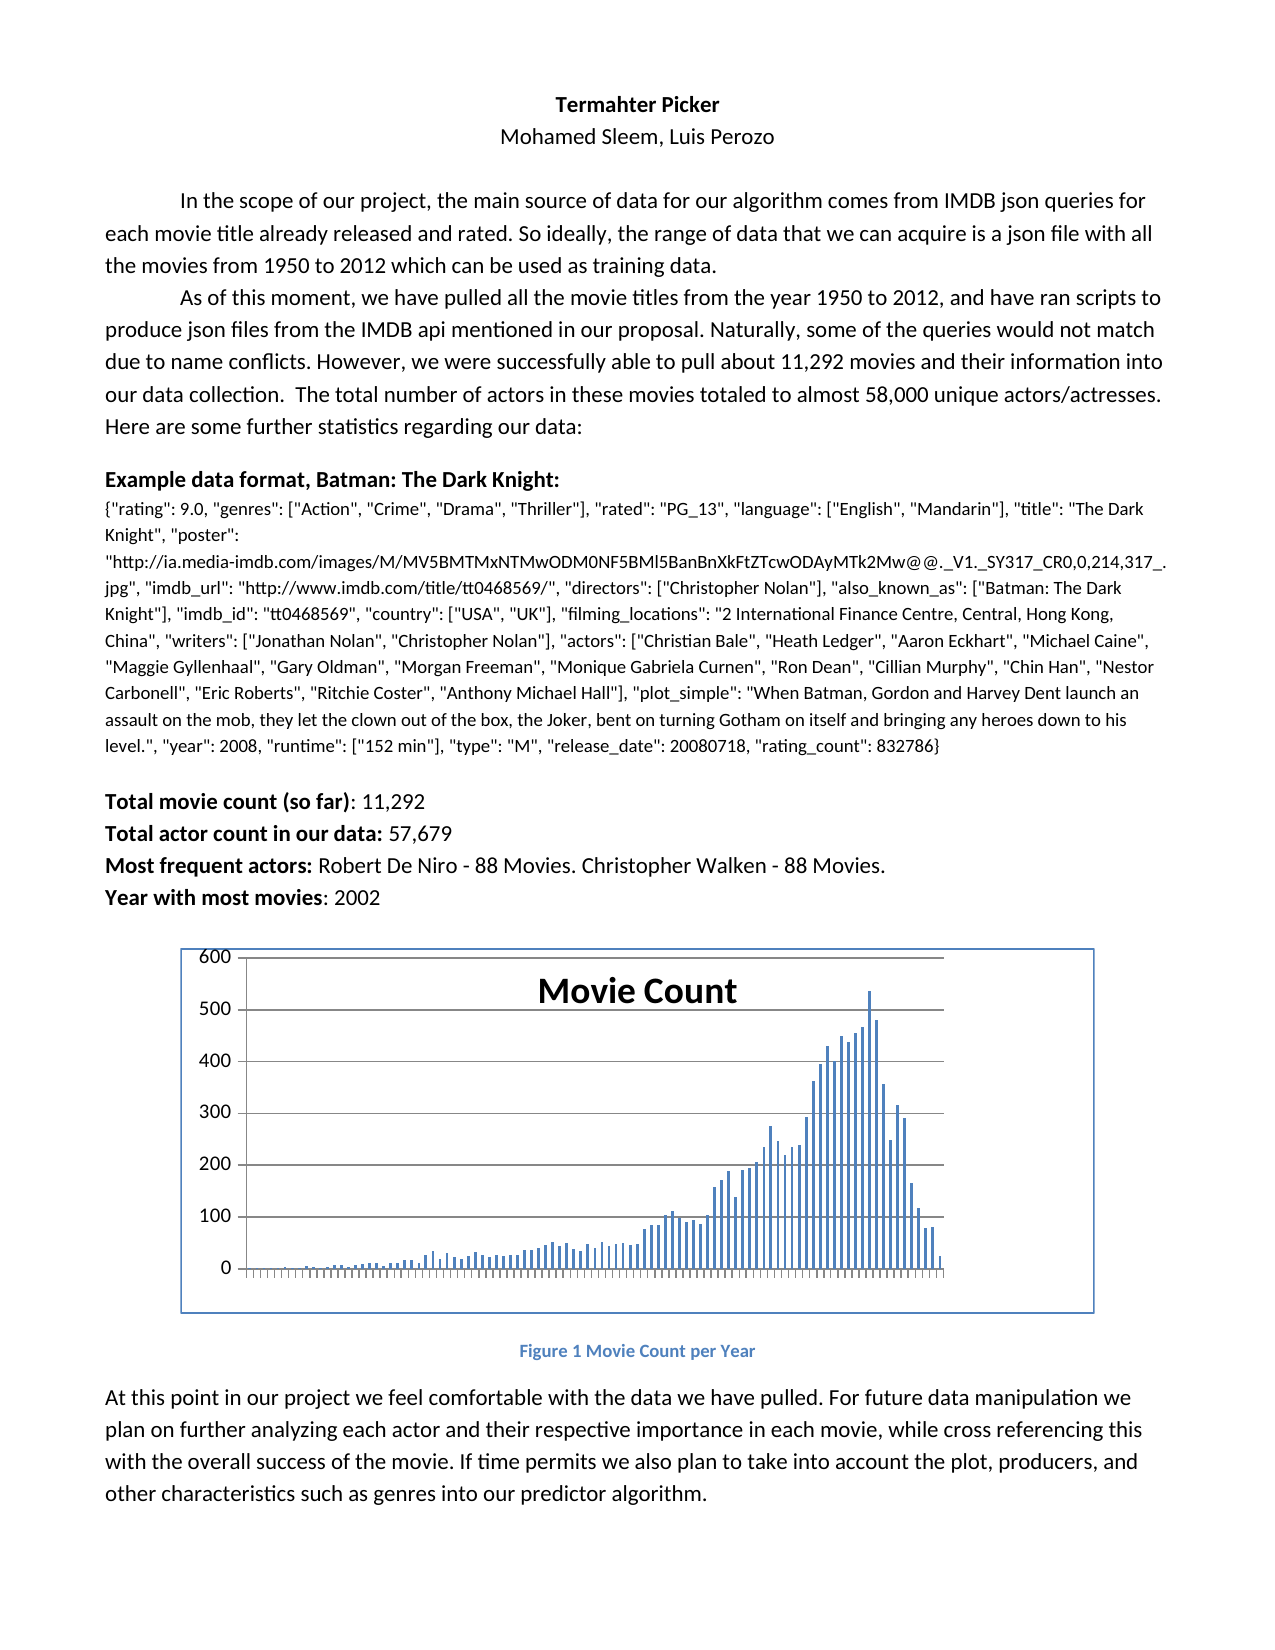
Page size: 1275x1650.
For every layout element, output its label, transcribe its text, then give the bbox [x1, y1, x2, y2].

text Total actor count in our data: 57,679 [105, 819, 1170, 847]
text At this point in our project we feel comfortable with the data we have pulled. For future data manipulation we plan on further analyzing each actor and their respective importance in each movie, while cross referencing this with the overall success of the movie. If time permits we also plan to take into account the plot, producers, and other characteristics such as genres into our predictor algorithm. [105, 1383, 1170, 1507]
text In the scope of our project, the main source of data for our algorithm comes from IMDB json queries for each movie title already released and rated. So ideally, the range of data that we can acquire is a json file with all the movies from 1950 to 2012 which can be used as training data. [105, 187, 1170, 279]
text Year with most movies: 2002 [105, 883, 1170, 912]
text Total movie count (so far): 11,292 [105, 787, 1170, 815]
text Most frequent actors: Robert De Niro - 88 Movies. Christopher Walken - 88 Movies. [105, 851, 1170, 879]
text Mohamed Sleem, Luis Perozo [105, 122, 1170, 150]
text {"rating": 9.0, "genres": ["Action", "Crime", "Drama", "Thriller"], "rated": "PG_13", "language": ["English", "Mandarin"], "title": "The Dark Knight", "poster": "http://ia.media-imdb.com/images/M/MV5BMTMxNTMwODM0NF5BMl5BanBnXkFtZTcwODAyMTk2Mw@@._V1._SY317_CR0,0,214,317_.jpg", "imdb_url": "http://www.imdb.com/title/tt0468569/", "directors": ["Christopher Nolan"], "also_known_as": ["Batman: The Dark Knight"], "imdb_id": "tt0468569", "country": ["USA", "UK"], "filming_locations": "2 International Finance Centre, Central, Hong Kong, China", "writers": ["Jonathan Nolan", "Christopher Nolan"], "actors": ["Christian Bale", "Heath Ledger", "Aaron Eckhart", "Michael Caine", "Maggie Gyllenhaal", "Gary Oldman", "Morgan Freeman", "Monique Gabriela Curnen", "Ron Dean", "Cillian Murphy", "Chin Han", "Nestor Carbonell", "Eric Roberts", "Ritchie Coster", "Anthony Michael Hall"], "plot_simple": "When Batman, Gordon and Harvey Dent launch an assault on the mob, they let the clown out of the box, the Joker, bent on turning Gotham on itself and bringing any heroes down to his level.", "year": 2008, "runtime": ["152 min"], "type": "M", "release_date": 20080718, "rating_count": 832786} [105, 497, 1170, 757]
text Example data format, Batman: The Dark Knight: [105, 465, 1170, 493]
text Termahter Picker [105, 90, 1170, 118]
text As of this moment, we have pulled all the movie titles from the year 1950 to 2012, and have ran scripts to produce json files from the IMDB api mentioned in our proposal. Naturally, some of the queries would not match due to name conflicts. However, we were successfully able to pull about 11,292 movies and their information into our data collection. The total number of actors in these movies totaled to almost 58,000 unique actors/actresses. Here are some further statistics regarding our data: [105, 283, 1170, 440]
